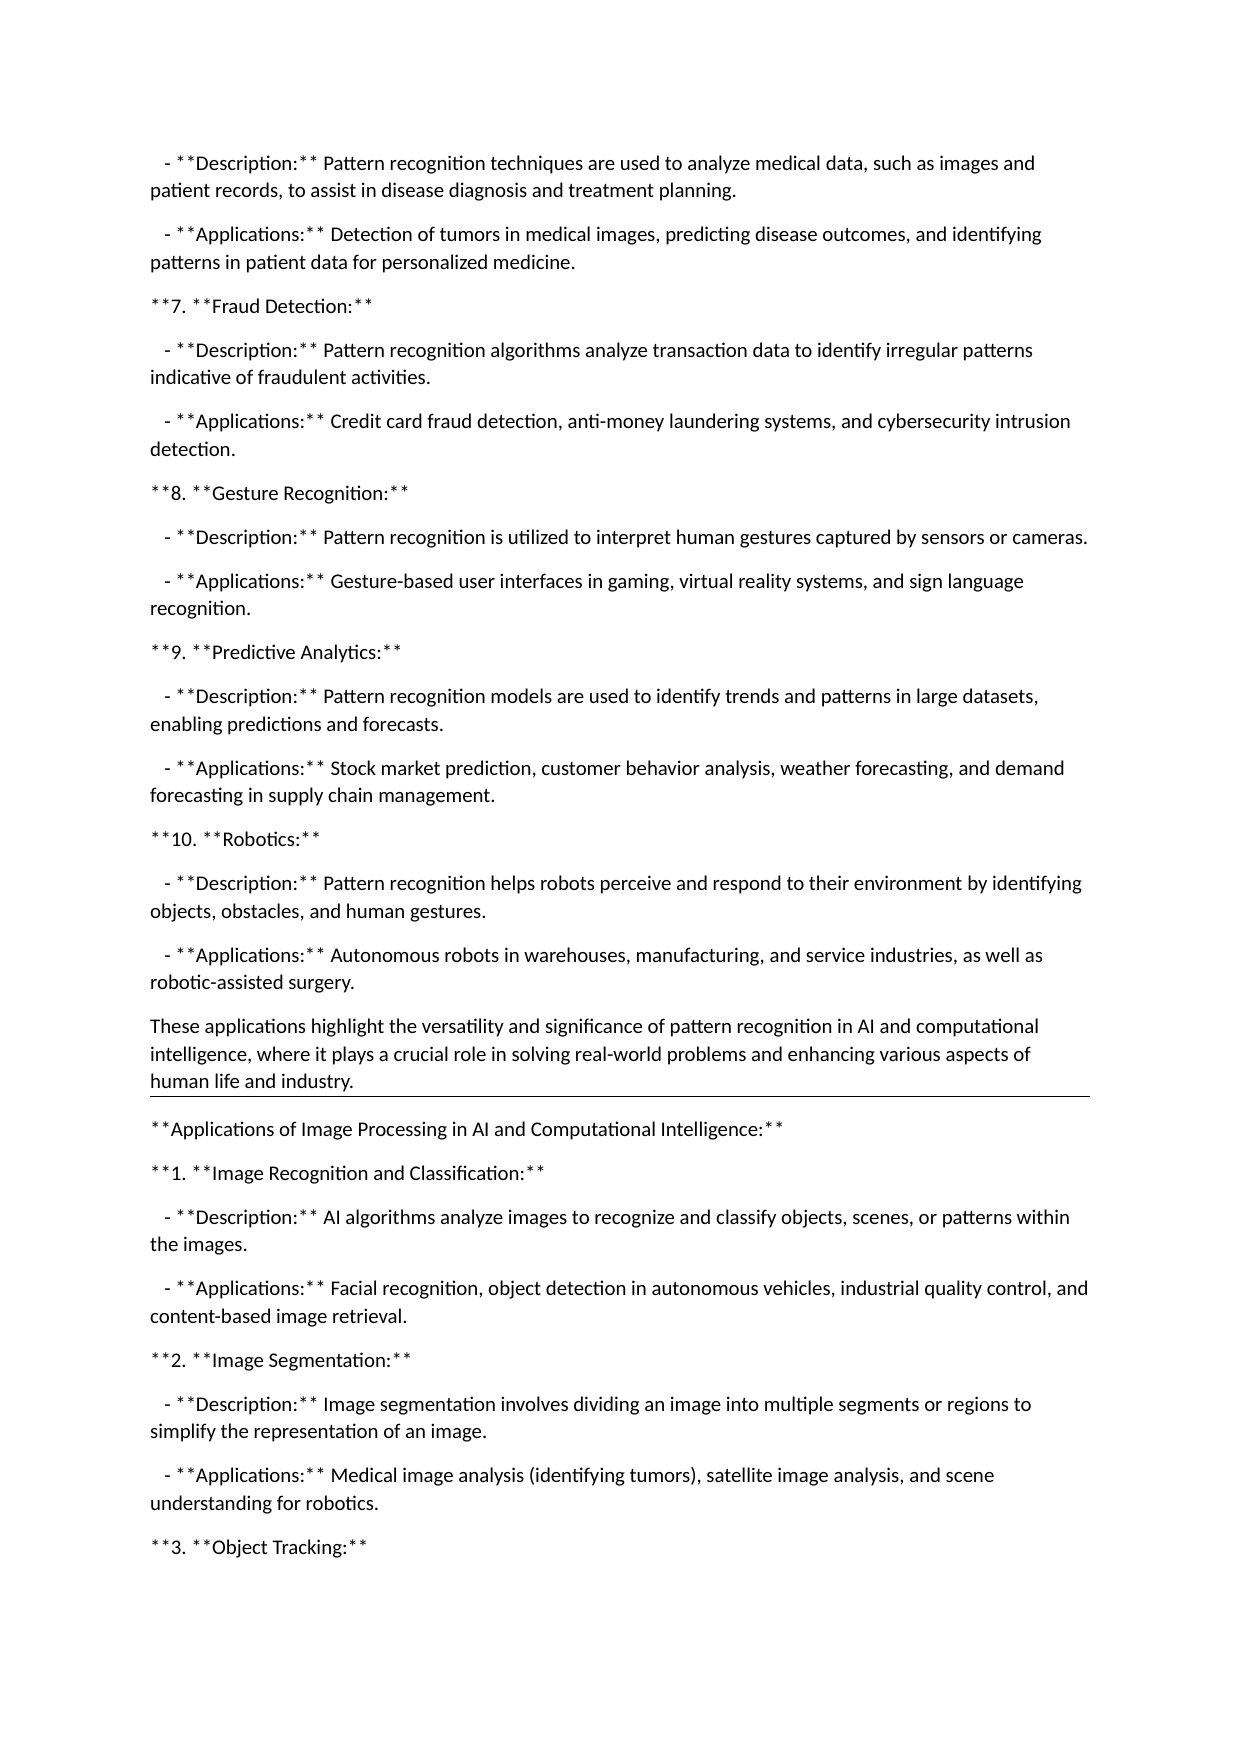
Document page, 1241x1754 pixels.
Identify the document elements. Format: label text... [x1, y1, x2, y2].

text - **Applications:** Facial recognition, object detection in autonomous vehicles, industrial quality control, and content-based image retrieval. [150, 1276, 1090, 1328]
text - **Applications:** Medical image analysis (identifying tumors), satellite image analysis, and scene understanding for robotics. [150, 1462, 1090, 1515]
text - **Description:** Pattern recognition models are used to identify trends and patterns in large datasets, enabling predictions and forecasts. [150, 683, 1090, 736]
text **3. **Object Tracking:** [150, 1534, 1090, 1559]
text - **Description:** Pattern recognition algorithms analyze transaction data to identify irregular patterns indicative of fraudulent activities. [150, 337, 1090, 390]
text - **Description:** Image segmentation involves dividing an image into multiple segments or regions to simplify the representation of an image. [150, 1391, 1090, 1444]
text **2. **Image Segmentation:** [150, 1347, 1090, 1372]
text **Applications of Image Processing in AI and Computational Intelligence:** [150, 1116, 1090, 1141]
text - **Applications:** Detection of tumors in medical images, predicting disease outcomes, and identifying patterns in patient data for personalized medicine. [150, 221, 1090, 274]
text - **Applications:** Gesture-based user interfaces in gaming, virtual reality systems, and sign language recognition. [150, 568, 1090, 621]
text **1. **Image Recognition and Classification:** [150, 1160, 1090, 1185]
text - **Applications:** Credit card fraud detection, anti-money laundering systems, and cybersecurity intrusion detection. [150, 408, 1090, 461]
text These applications highlight the versatility and significance of pattern recognition in AI and computational intelligence, where it plays a crucial role in solving real-world problems and enhancing various aspects of human life and industry. [150, 1013, 1090, 1096]
text **8. **Gesture Recognition:** [150, 480, 1090, 505]
text - **Applications:** Autonomous robots in warehouses, manufacturing, and service industries, as well as robotic-assisted surgery. [150, 942, 1090, 995]
text - **Description:** Pattern recognition is utilized to interpret human gestures captured by sensors or cameras. [150, 524, 1090, 549]
text - **Description:** Pattern recognition helps robots perceive and respond to their environment by identifying objects, obstacles, and human gestures. [150, 871, 1090, 923]
text - **Applications:** Stock market prediction, customer behavior analysis, weather forecasting, and demand forecasting in supply chain management. [150, 755, 1090, 808]
text **7. **Fraud Detection:** [150, 293, 1090, 318]
text - **Description:** Pattern recognition techniques are used to analyze medical data, such as images and patient records, to assist in disease diagnosis and treatment planning. [150, 150, 1090, 203]
text - **Description:** AI algorithms analyze images to recognize and classify objects, scenes, or patterns within the images. [150, 1204, 1090, 1257]
text **10. **Robotics:** [150, 826, 1090, 852]
text **9. **Predictive Analytics:** [150, 639, 1090, 665]
